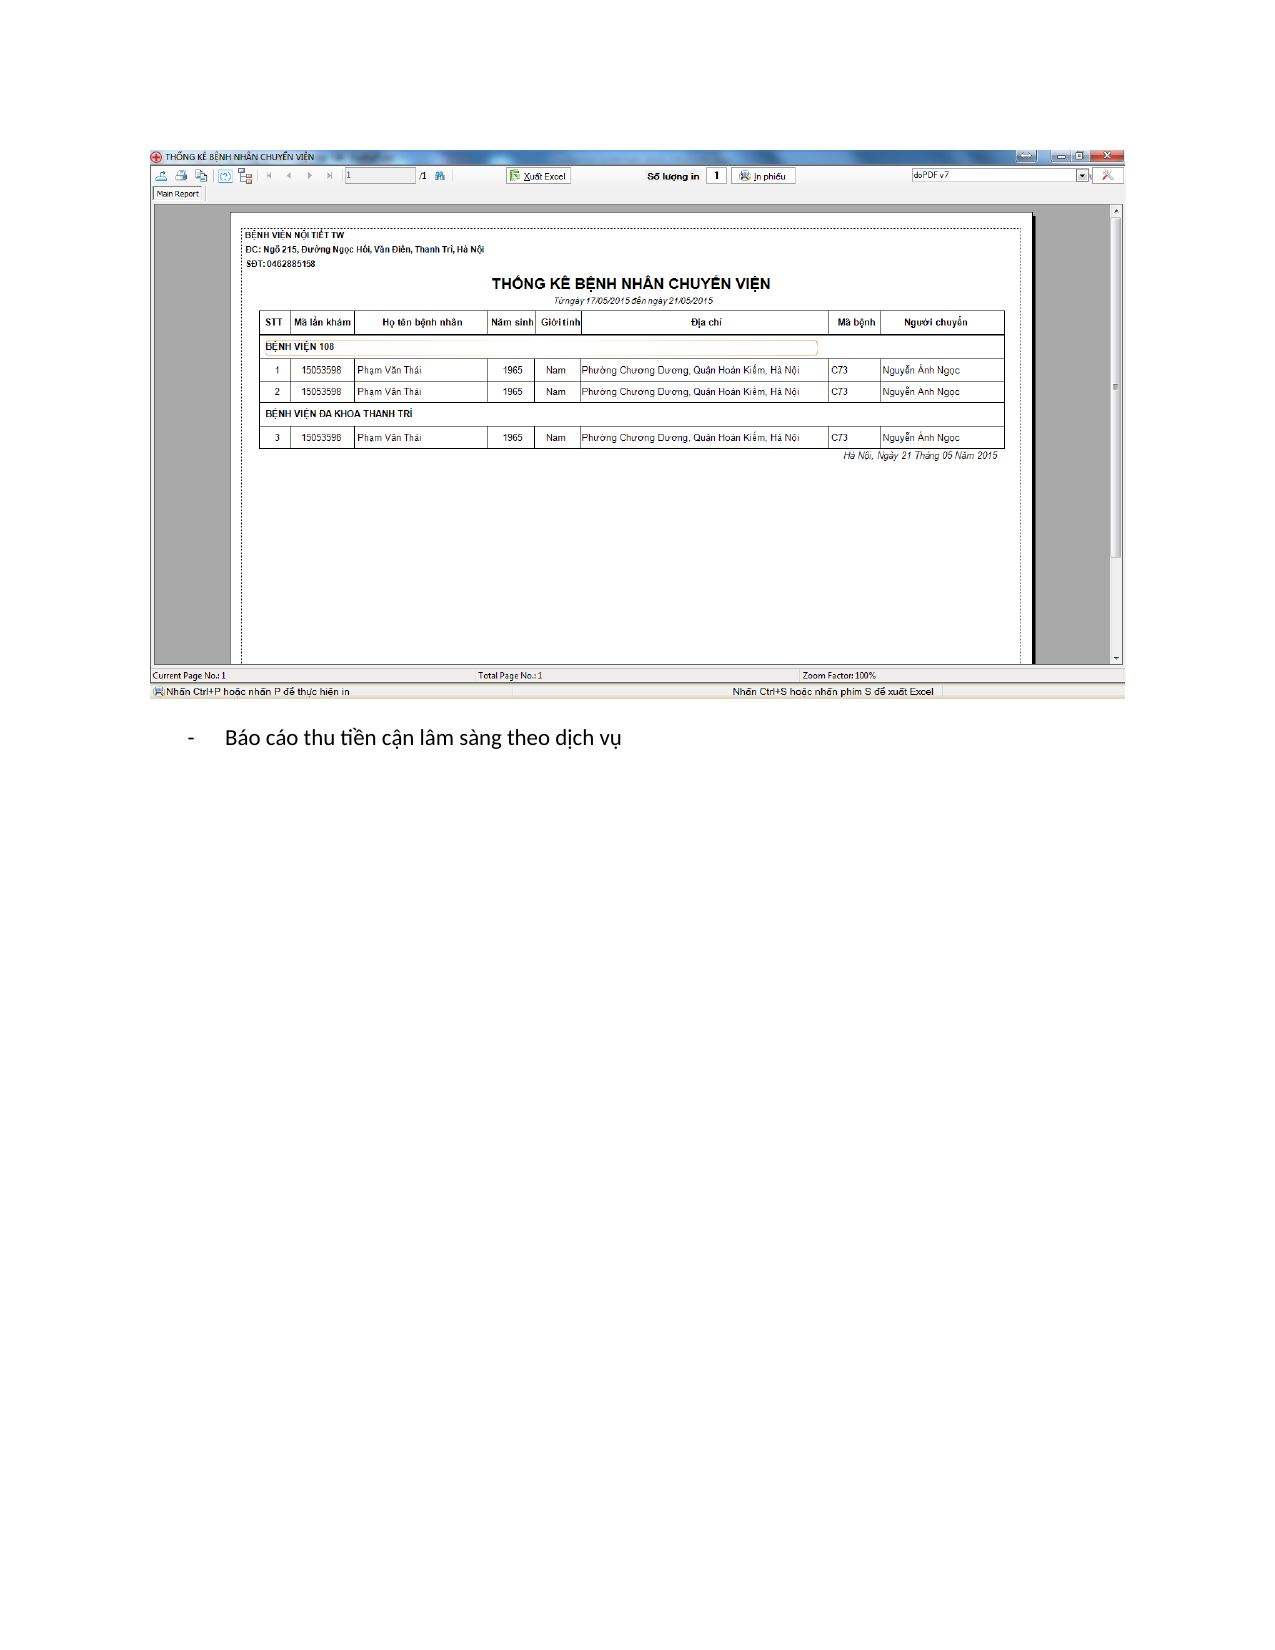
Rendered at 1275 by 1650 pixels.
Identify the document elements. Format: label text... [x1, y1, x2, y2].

picture [150, 150, 1125, 699]
list Báo cáo thu tiền cận lâm sàng theo dịch vụ [187, 723, 1125, 751]
